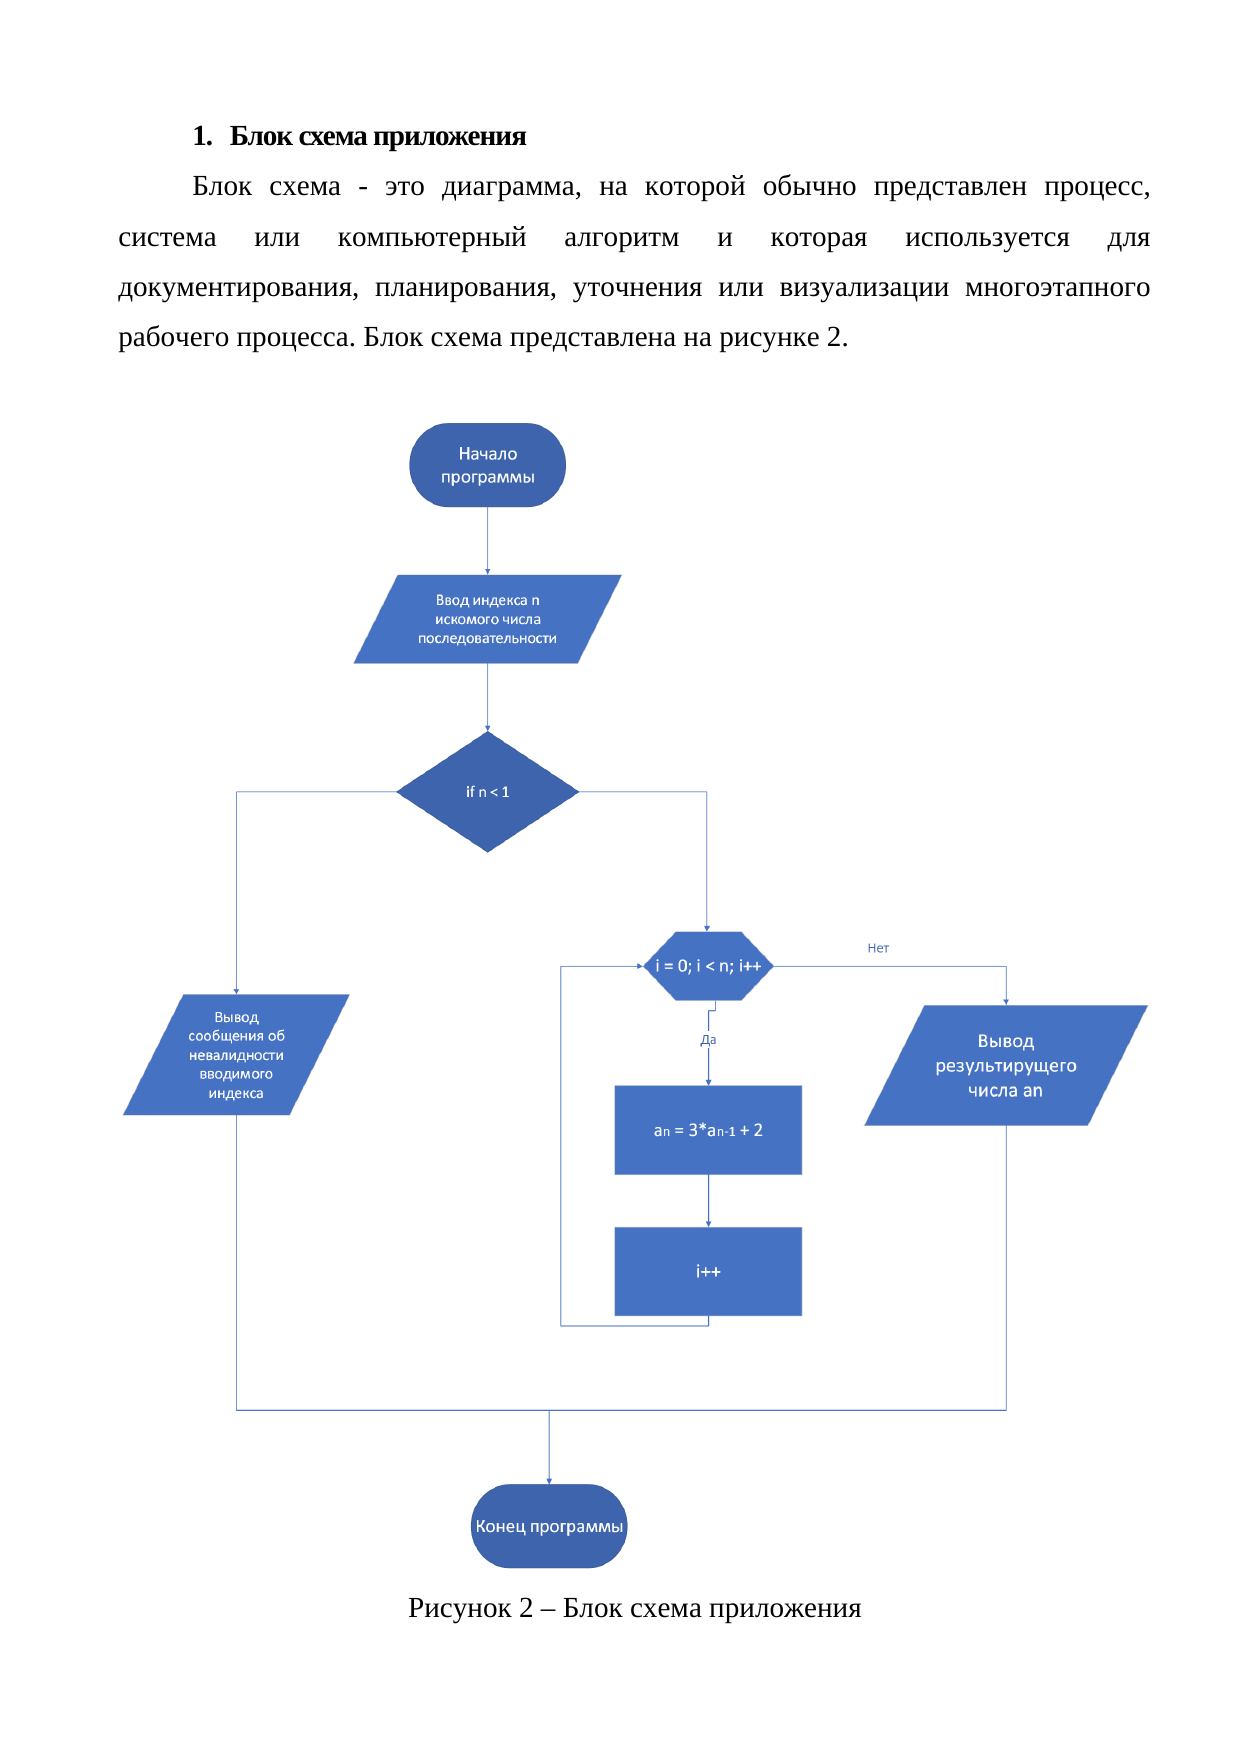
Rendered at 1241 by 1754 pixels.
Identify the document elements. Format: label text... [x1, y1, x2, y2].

text Блок схема - это диаграмма, на которой обычно представлен процесс, система или компьютерный алгоритм и которая используется для документирования, планирования, уточнения или визуализации многоэтапного рабочего процесса. Блок схема представлена на рисунке 2. [118, 168, 1152, 353]
picture [118, 420, 1152, 1572]
list Блок схема приложения [192, 118, 1152, 152]
text Рисунок 2 – Блок схема приложения [118, 1591, 1152, 1624]
